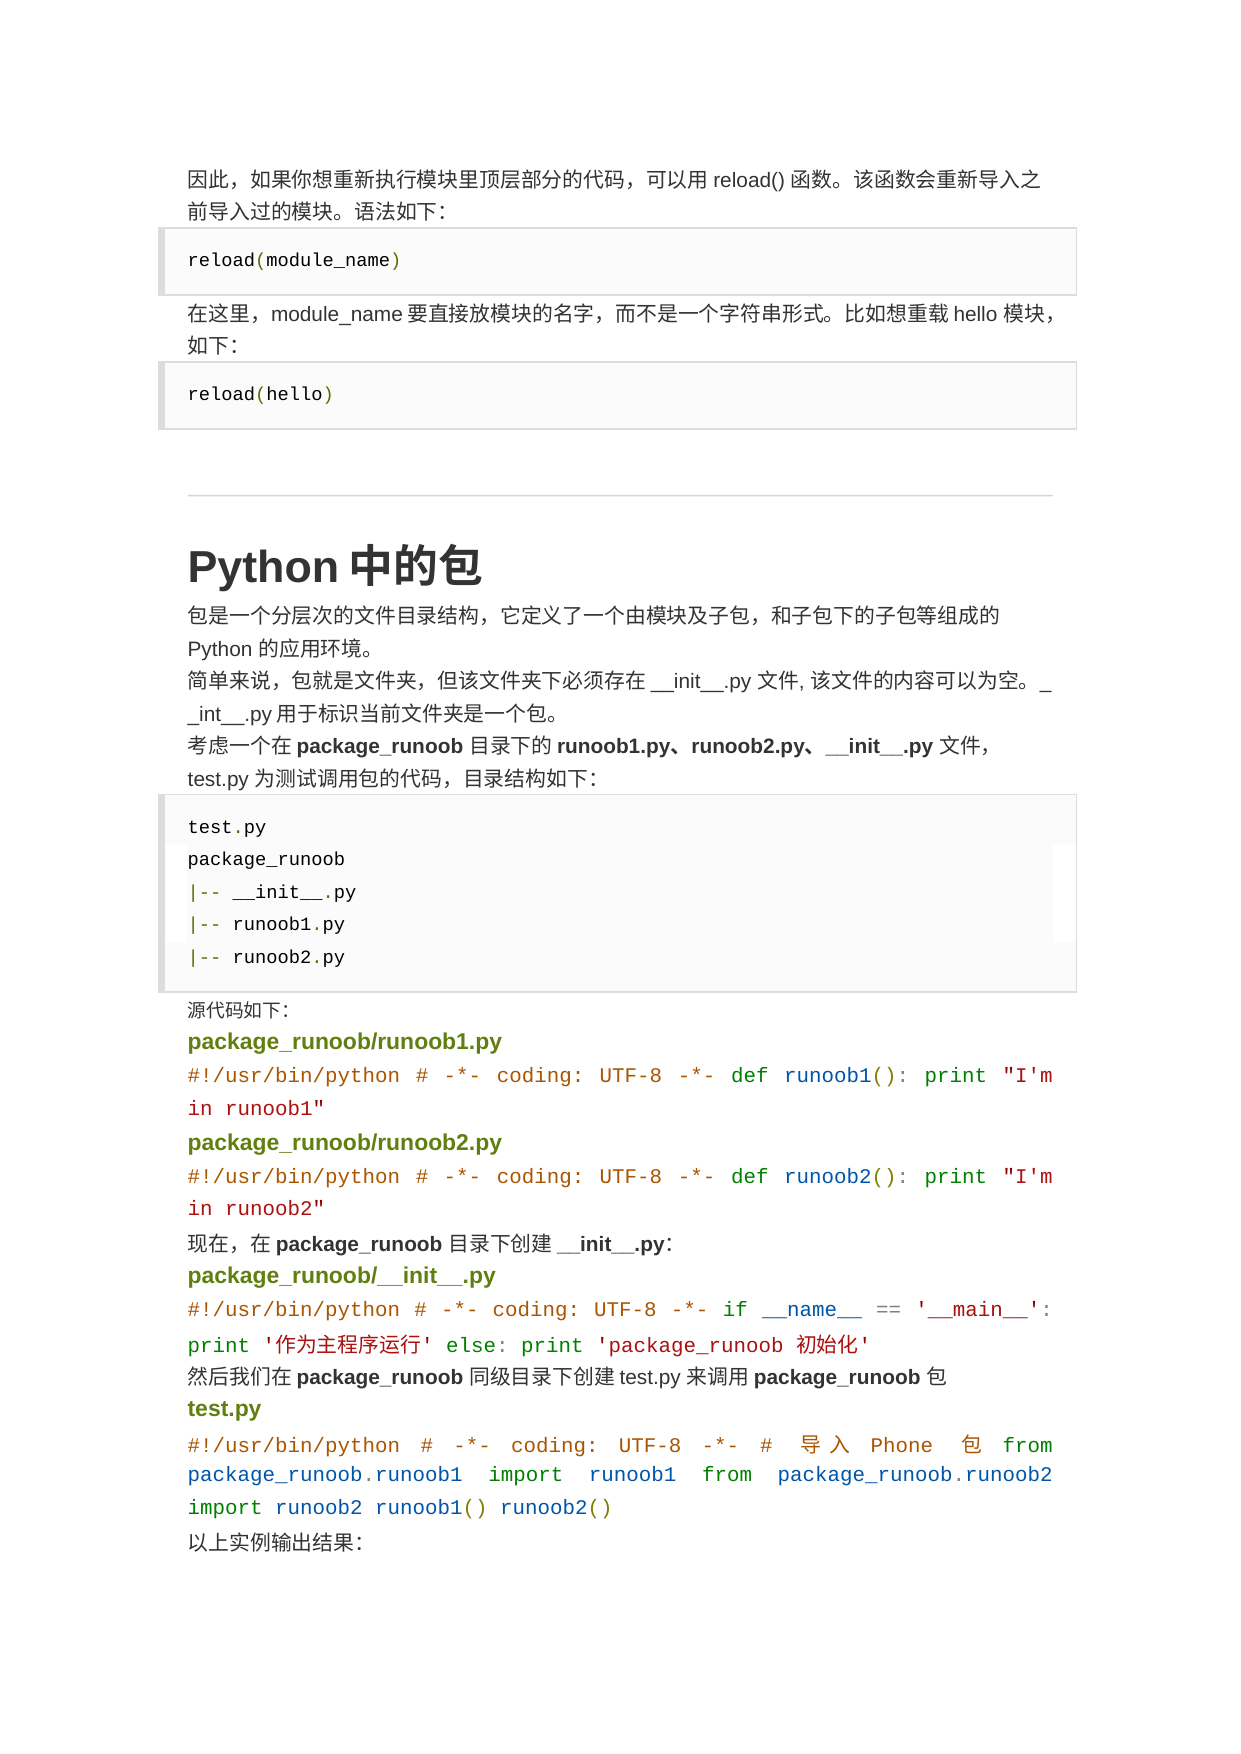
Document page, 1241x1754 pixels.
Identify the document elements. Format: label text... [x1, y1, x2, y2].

subtitle package_runoob/runoob1.py [187, 1025, 1053, 1058]
text 考虑一个在 package_runoob 目录下的 runoob1.py、runoob2.py、__init__.py 文件，test.py 为测试调用包的代码，目录结构如下： [187, 729, 1053, 794]
text |-- runoob1.py [187, 909, 1053, 924]
text reload(hello) [165, 363, 1076, 428]
text #!/usr/bin/python # -*- coding: UTF-8 -*- def runoob2(): print "I'm in runoob2" [187, 1161, 1053, 1226]
text reload(module_name) [165, 229, 1076, 294]
text #!/usr/bin/python # -*- coding: UTF-8 -*- if __name__ == '__main__': print '作为主程序运行' else: print 'package_runoob 初始化' [187, 1294, 1053, 1359]
text 以上实例输出结果： [187, 1525, 1053, 1558]
text #!/usr/bin/python # -*- coding: UTF-8 -*- def runoob1(): print "I'm in runoob1" [187, 1061, 1053, 1126]
subtitle package_runoob/runoob2.py [187, 1126, 1053, 1158]
text |-- __init__.py [187, 877, 1053, 909]
text 简单来说，包就是文件夹，但该文件夹下必须存在 __init__.py 文件, 该文件的内容可以为空。__int__.py用于标识当前文件夹是一个包。 [187, 664, 1053, 729]
text package_runoob [187, 844, 1053, 877]
text 因此，如果你想重新执行模块里顶层部分的代码，可以用 reload() 函数。该函数会重新导入之前导入过的模块。语法如下： [187, 162, 1053, 227]
text 现在，在 package_runoob 目录下创建 __init__.py： [187, 1226, 1053, 1259]
text 包是一个分层次的文件目录结构，它定义了一个由模块及子包，和子包下的子包等组成的 Python 的应用环境。 [187, 599, 1053, 664]
subtitle test.py [187, 1392, 1053, 1424]
text 然后我们在 package_runoob 同级目录下创建 test.py 来调用 package_runoob 包 [187, 1359, 1053, 1392]
text 在这里，module_name要直接放模块的名字，而不是一个字符串形式。比如想重载 hello 模块，如下： [187, 296, 1053, 361]
subtitle Python中的包 [187, 531, 1053, 596]
text 源代码如下： [187, 993, 1053, 1025]
text |-- runoob2.py [165, 924, 1076, 991]
subtitle package_runoob/__init__.py [187, 1259, 1053, 1291]
text #!/usr/bin/python # -*- coding: UTF-8 -*- # 导入 Phone 包 from package_runoob.runoob1 import runoob1 from package_runoob.runoob2 import runoob2 runoob1() runoob2() [187, 1428, 1053, 1525]
text test.py [165, 795, 1076, 844]
